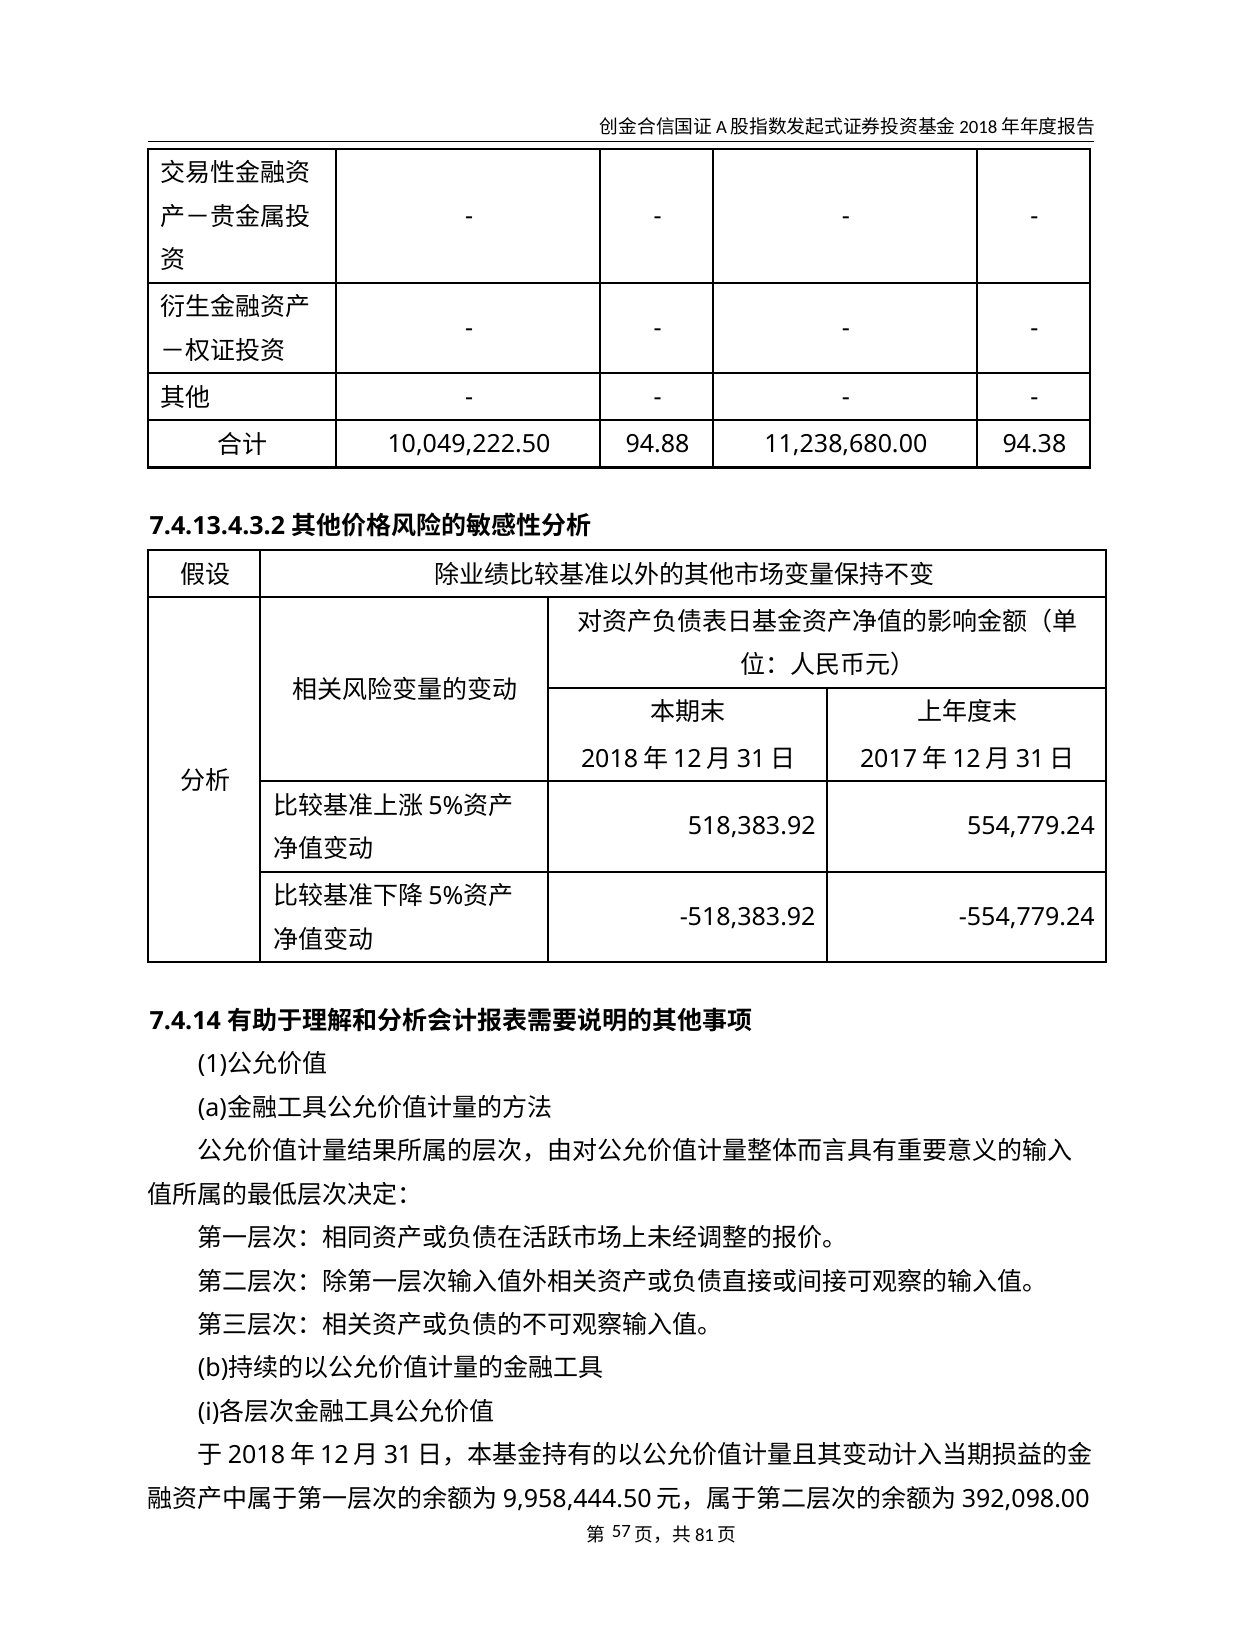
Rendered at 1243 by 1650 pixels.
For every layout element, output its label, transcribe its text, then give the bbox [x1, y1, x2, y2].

table_cell 10,049,222.50 [337, 421, 599, 466]
text 第一层次：相同资产或负债在活跃市场上未经调整的报价。 [148, 1217, 1094, 1254]
table_cell 554,779.24 [828, 782, 1105, 871]
table_header 假设 [149, 551, 259, 596]
table_cell - [714, 150, 976, 282]
table_cell - [601, 284, 712, 372]
table_cell 比较基准上涨5%资产净值变动 [261, 782, 547, 871]
table_cell 94.38 [978, 421, 1089, 466]
table_cell - [978, 284, 1089, 372]
table_cell 11,238,680.00 [714, 421, 976, 466]
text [148, 1435, 1094, 1514]
text 7.4.14 有助于理解和分析会计报表需要说明的其他事项 [149, 1000, 1094, 1037]
table_cell 分析 [149, 598, 259, 961]
table_cell - [601, 150, 712, 282]
text 7.4.13.4.3.2 其他价格风险的敏感性分析 [149, 506, 1094, 542]
table_cell 合计 [149, 421, 335, 466]
text 第二层次：除第一层次输入值外相关资产或负债直接或间接可观察的输入值。 [148, 1261, 1094, 1297]
table_cell 交易性金融资产－贵金属投资 [149, 150, 335, 282]
table_cell - [337, 284, 599, 372]
table_cell - [337, 150, 599, 282]
table_cell 94.88 [601, 421, 712, 466]
table_cell - [978, 150, 1089, 282]
text 公允价值计量结果所属的层次，由对公允价值计量整体而言具有重要意义的输入值所属的最低层次决定： [148, 1131, 1094, 1210]
text (i)各层次金融工具公允价值 [148, 1391, 1094, 1427]
table_cell - [337, 374, 599, 419]
table_cell - [714, 374, 976, 419]
table_cell -554,779.24 [828, 873, 1105, 961]
table_cell - [978, 374, 1089, 419]
table_cell - [714, 284, 976, 372]
table_cell 衍生金融资产－权证投资 [149, 284, 335, 372]
table_cell 相关风险变量的变动 [261, 598, 547, 780]
table_cell - [601, 374, 712, 419]
text (1)公允价值 [148, 1044, 1094, 1080]
table_cell 对资产负债表日基金资产净值的影响金额（单位：人民币元） [549, 598, 1105, 687]
text (a)金融工具公允价值计量的方法 [148, 1087, 1094, 1123]
table_cell 上年度末 2017年12月31日 [828, 689, 1105, 780]
table_cell 比较基准下降5%资产净值变动 [261, 873, 547, 961]
table_cell 518,383.92 [549, 782, 826, 871]
text 第三层次：相关资产或负债的不可观察输入值。 [148, 1304, 1094, 1341]
text (b)持续的以公允价值计量的金融工具 [148, 1348, 1094, 1384]
table_header 除业绩比较基准以外的其他市场变量保持不变 [261, 551, 1105, 596]
table_cell 其他 [149, 374, 335, 419]
table_cell 本期末 2018年12月31日 [549, 689, 826, 780]
table_cell -518,383.92 [549, 873, 826, 961]
